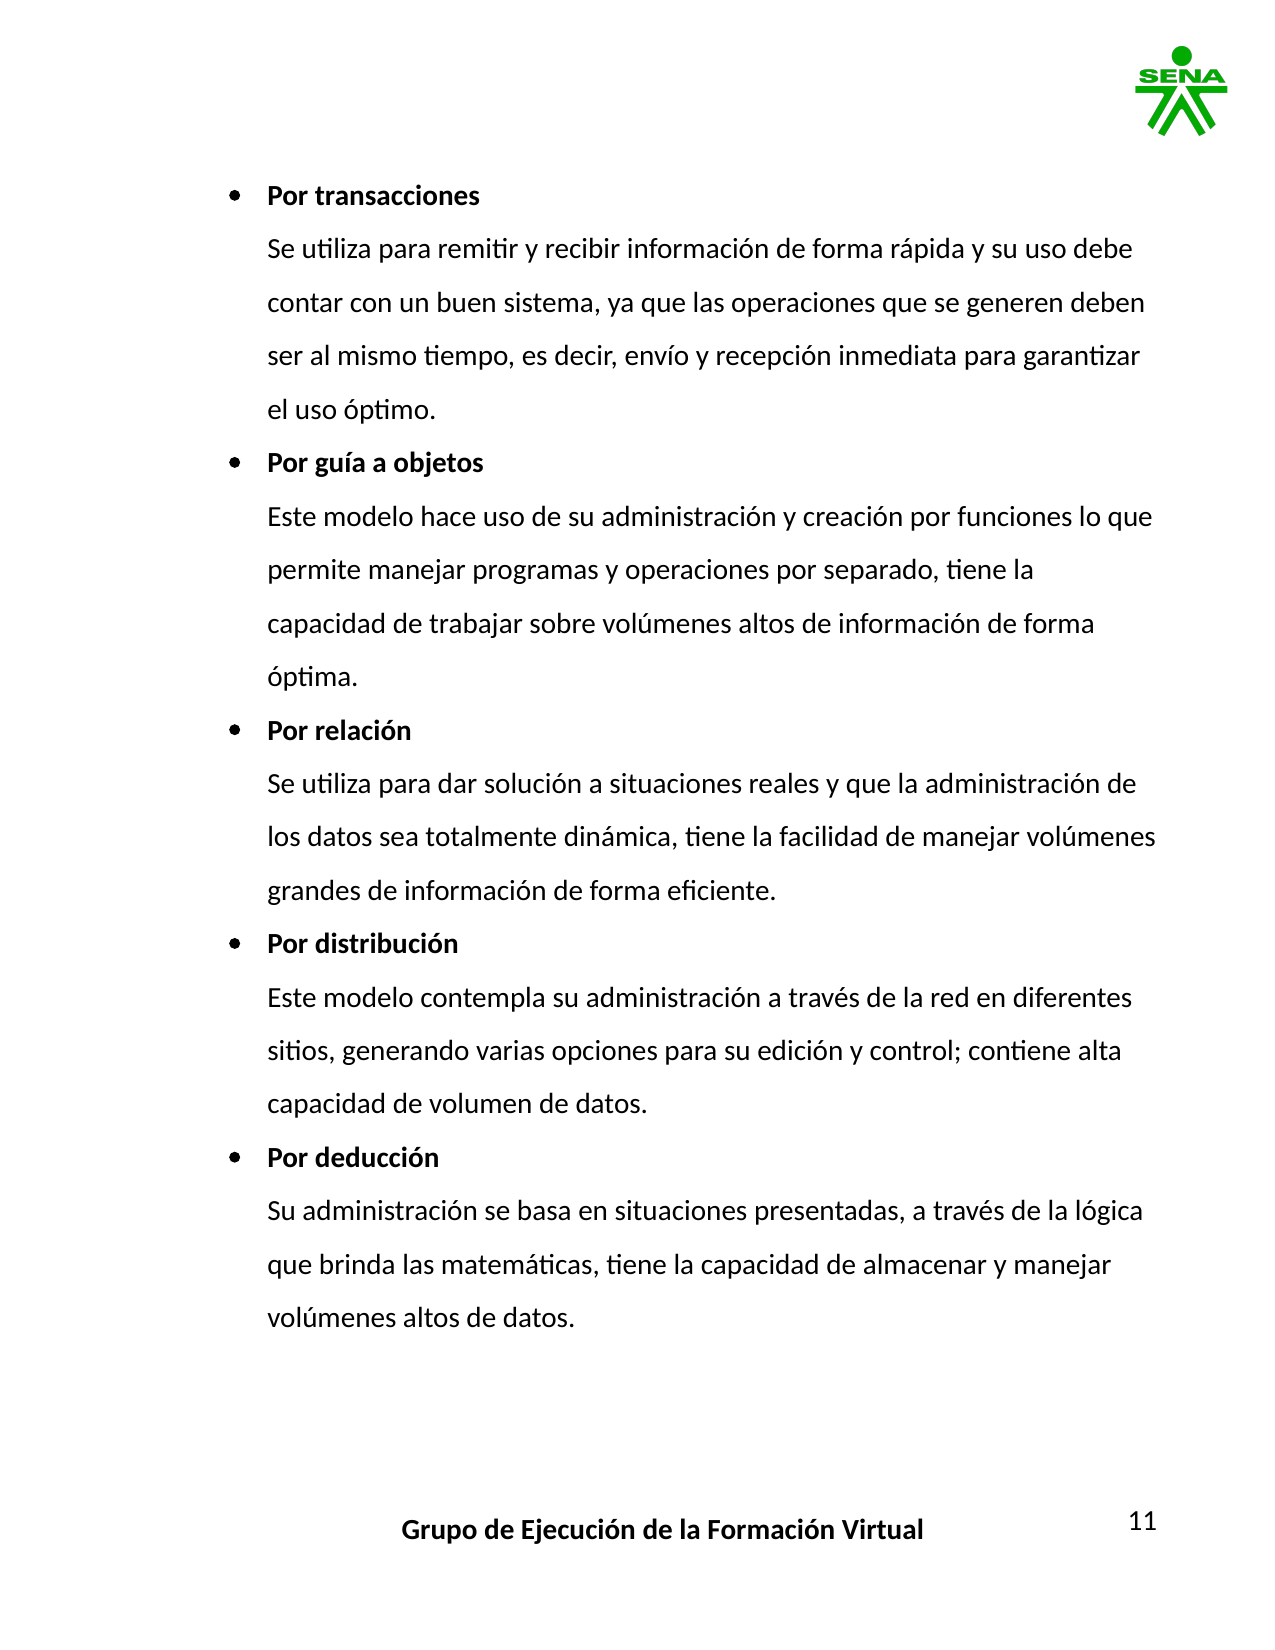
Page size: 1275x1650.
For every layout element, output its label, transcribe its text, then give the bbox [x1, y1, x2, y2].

list Se utiliza para dar solución a situaciones reales y que la administración de los datos sea totalmente dinámica, tiene la facilidad de manejar volúmenes grandes de información de forma eficiente. [267, 765, 1157, 907]
list Por guía a objetos [229, 444, 1157, 480]
list Este modelo contempla su administración a través de la red en diferentes sitios, generando varias opciones para su edición y control; contiene alta capacidad de volumen de datos. [267, 979, 1157, 1121]
list Este modelo hace uso de su administración y creación por funciones lo que permite manejar programas y operaciones por separado, tiene la capacidad de trabajar sobre volúmenes altos de información de forma óptima. [267, 498, 1157, 694]
picture [1135, 46, 1228, 136]
list Por transacciones [229, 177, 1157, 213]
list Por distribución [229, 925, 1157, 961]
list Por relación [229, 712, 1157, 747]
list Por deducción [229, 1139, 1157, 1175]
list Su administración se basa en situaciones presentadas, a través de la lógica que brinda las matemáticas, tiene la capacidad de almacenar y manejar volúmenes altos de datos. [267, 1192, 1157, 1335]
list Se utiliza para remitir y recibir información de forma rápida y su uso debe contar con un buen sistema, ya que las operaciones que se generen deben ser al mismo tiempo, es decir, envío y recepción inmediata para garantizar el uso óptimo. [267, 231, 1157, 427]
